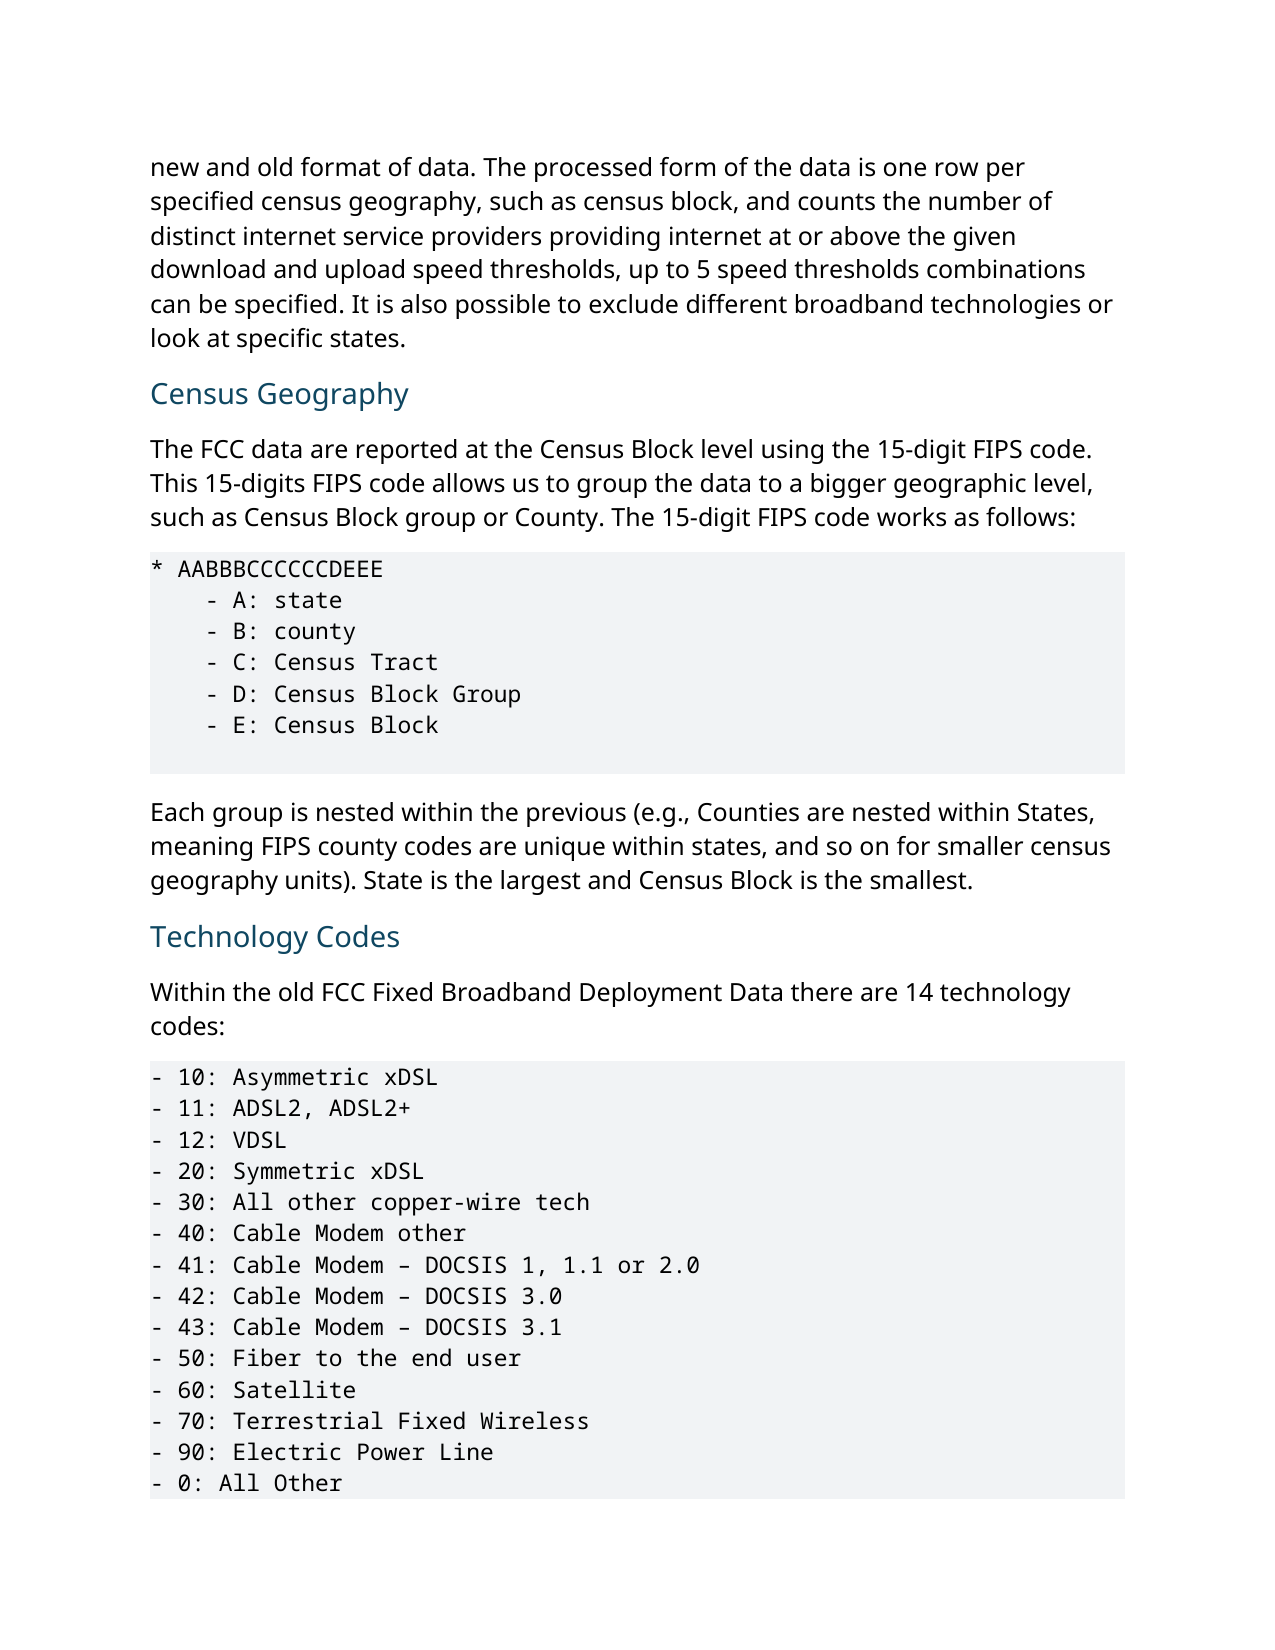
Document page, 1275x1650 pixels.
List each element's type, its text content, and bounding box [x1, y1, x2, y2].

text Within the old FCC Fixed Broadband Deployment Data there are 14 technology codes: [150, 974, 1125, 1042]
text * AABBBCCCCCCDEEE - A: state - B: county - C: Census Tract - D: Census Block Group - E: Census Block [150, 552, 1125, 774]
text The FCC data are reported at the Census Block level using the 15-digit FIPS code. This 15-digits FIPS code allows us to group the data to a bigger geographic level, such as Census Block group or County. The 15-digit FIPS code works as follows: [150, 432, 1125, 534]
text - 10: Asymmetric xDSL - 11: ADSL2, ADSL2+ - 12: VDSL - 20: Symmetric xDSL - 30: All other copper-wire tech - 40: Cable Modem other - 41: Cable Modem – DOCSIS 1, 1.1 or 2.0 - 42: Cable Modem – DOCSIS 3.0 - 43: Cable Modem – DOCSIS 3.1 - 50: Fiber to the end user - 60: Satellite - 70: Terrestrial Fixed Wireless - 90: Electric Power Line - 0: All Other [150, 1061, 1125, 1499]
subtitle Technology Codes [150, 916, 1125, 956]
subtitle Census Geography [150, 373, 1125, 413]
text Each group is nested within the previous (e.g., Counties are nested within States, meaning FIPS county codes are unique within states, and so on for smaller census geography units). State is the largest and Census Block is the smallest. [150, 795, 1125, 897]
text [150, 150, 1125, 354]
